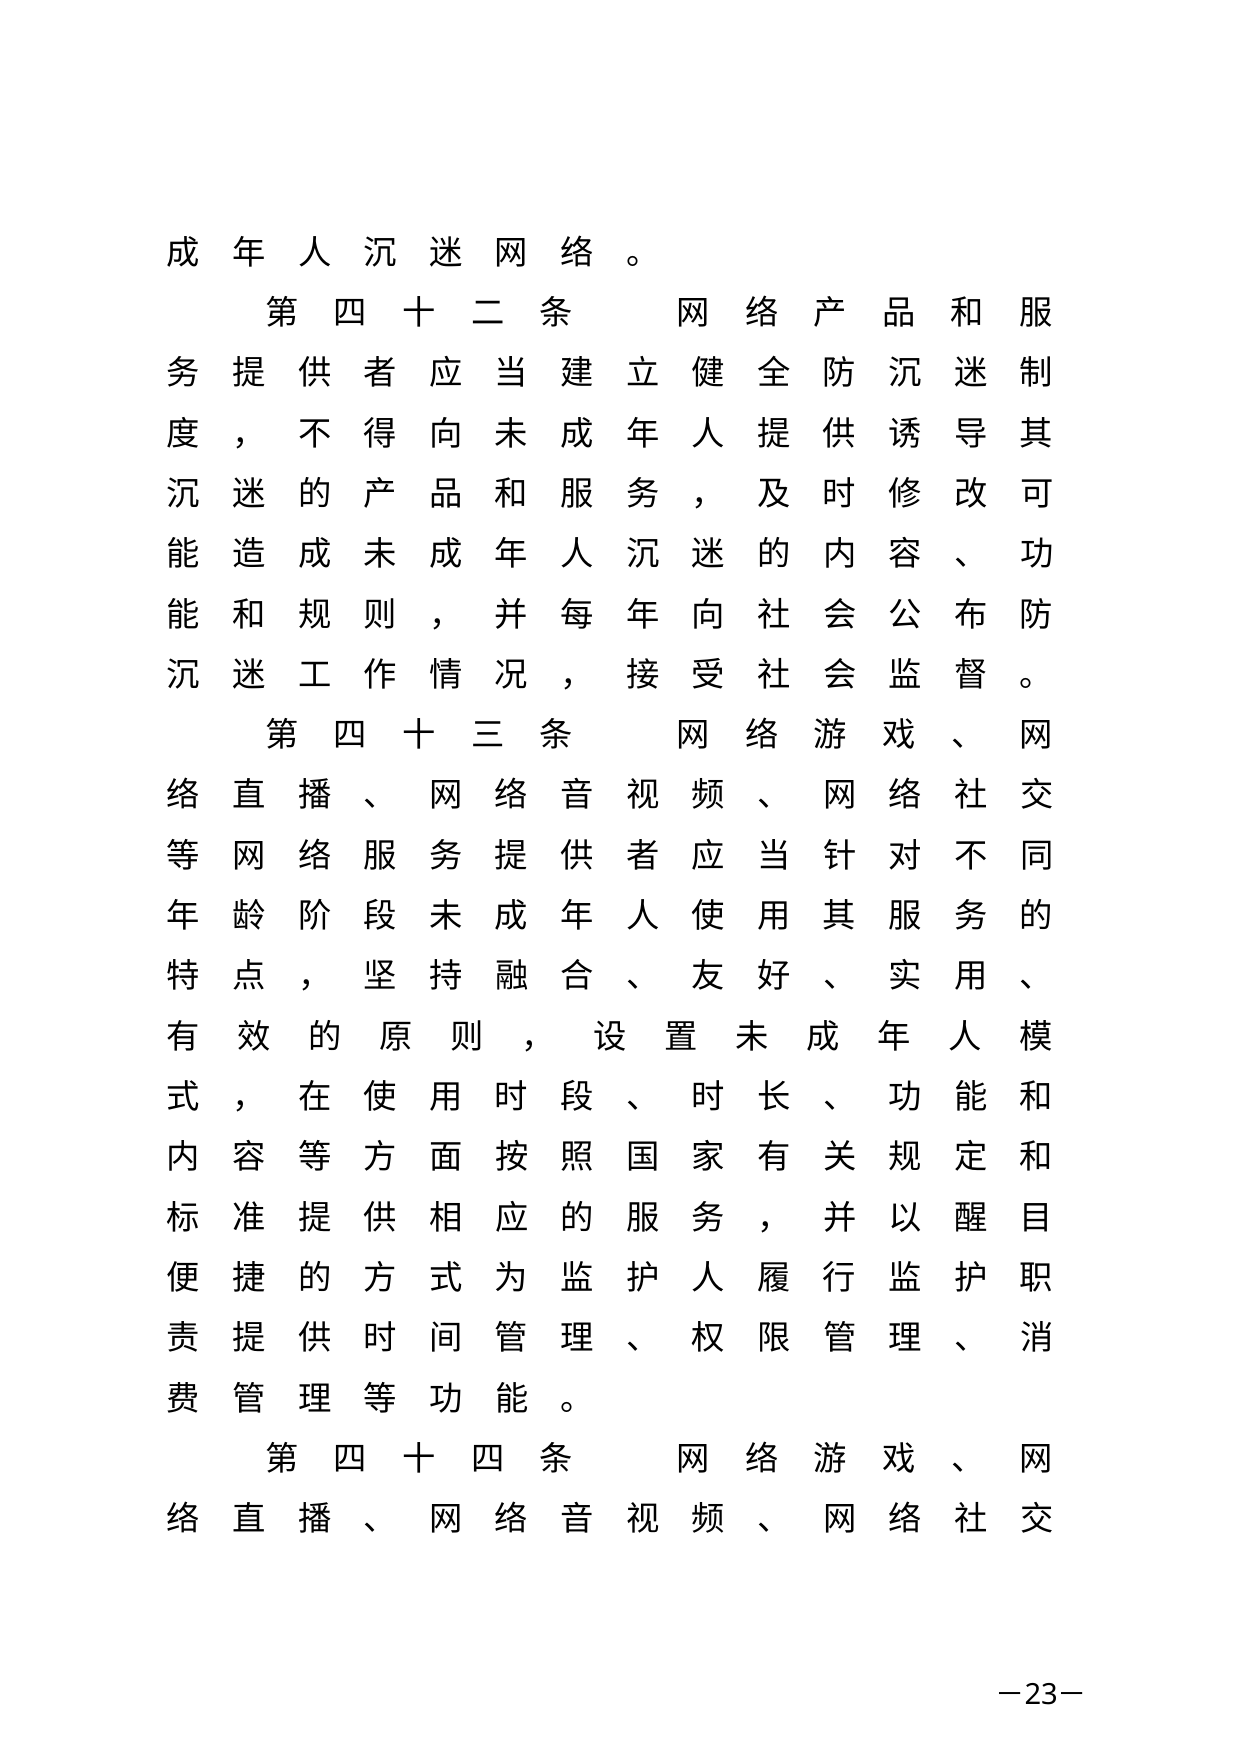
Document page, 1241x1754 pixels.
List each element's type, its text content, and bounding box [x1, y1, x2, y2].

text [167, 1426, 1085, 1546]
text 第四十三条 网络游戏、网络直播、网络音视频、网络社交等网络服务提供者应当针对不同年龄阶段未成年人使用其服务的特点，坚持融合、友好、实用、有效的原则，设置未成年人模式，在使用时段、时长、功能和内容等方面按照国家有关规定和标准提供相应的服务，并以醒目便捷的方式为监护人履行监护职责提供时间管理、权限管理、消费管理等功能。 [167, 702, 1085, 1426]
text 第四十二条 网络产品和服务提供者应当建立健全防沉迷制度，不得向未成年人提供诱导其沉迷的产品和服务，及时修改可能造成未成年人沉迷的内容、功能和规则，并每年向社会公布防沉迷工作情况，接受社会监督。 [167, 280, 1085, 702]
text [167, 219, 1085, 280]
